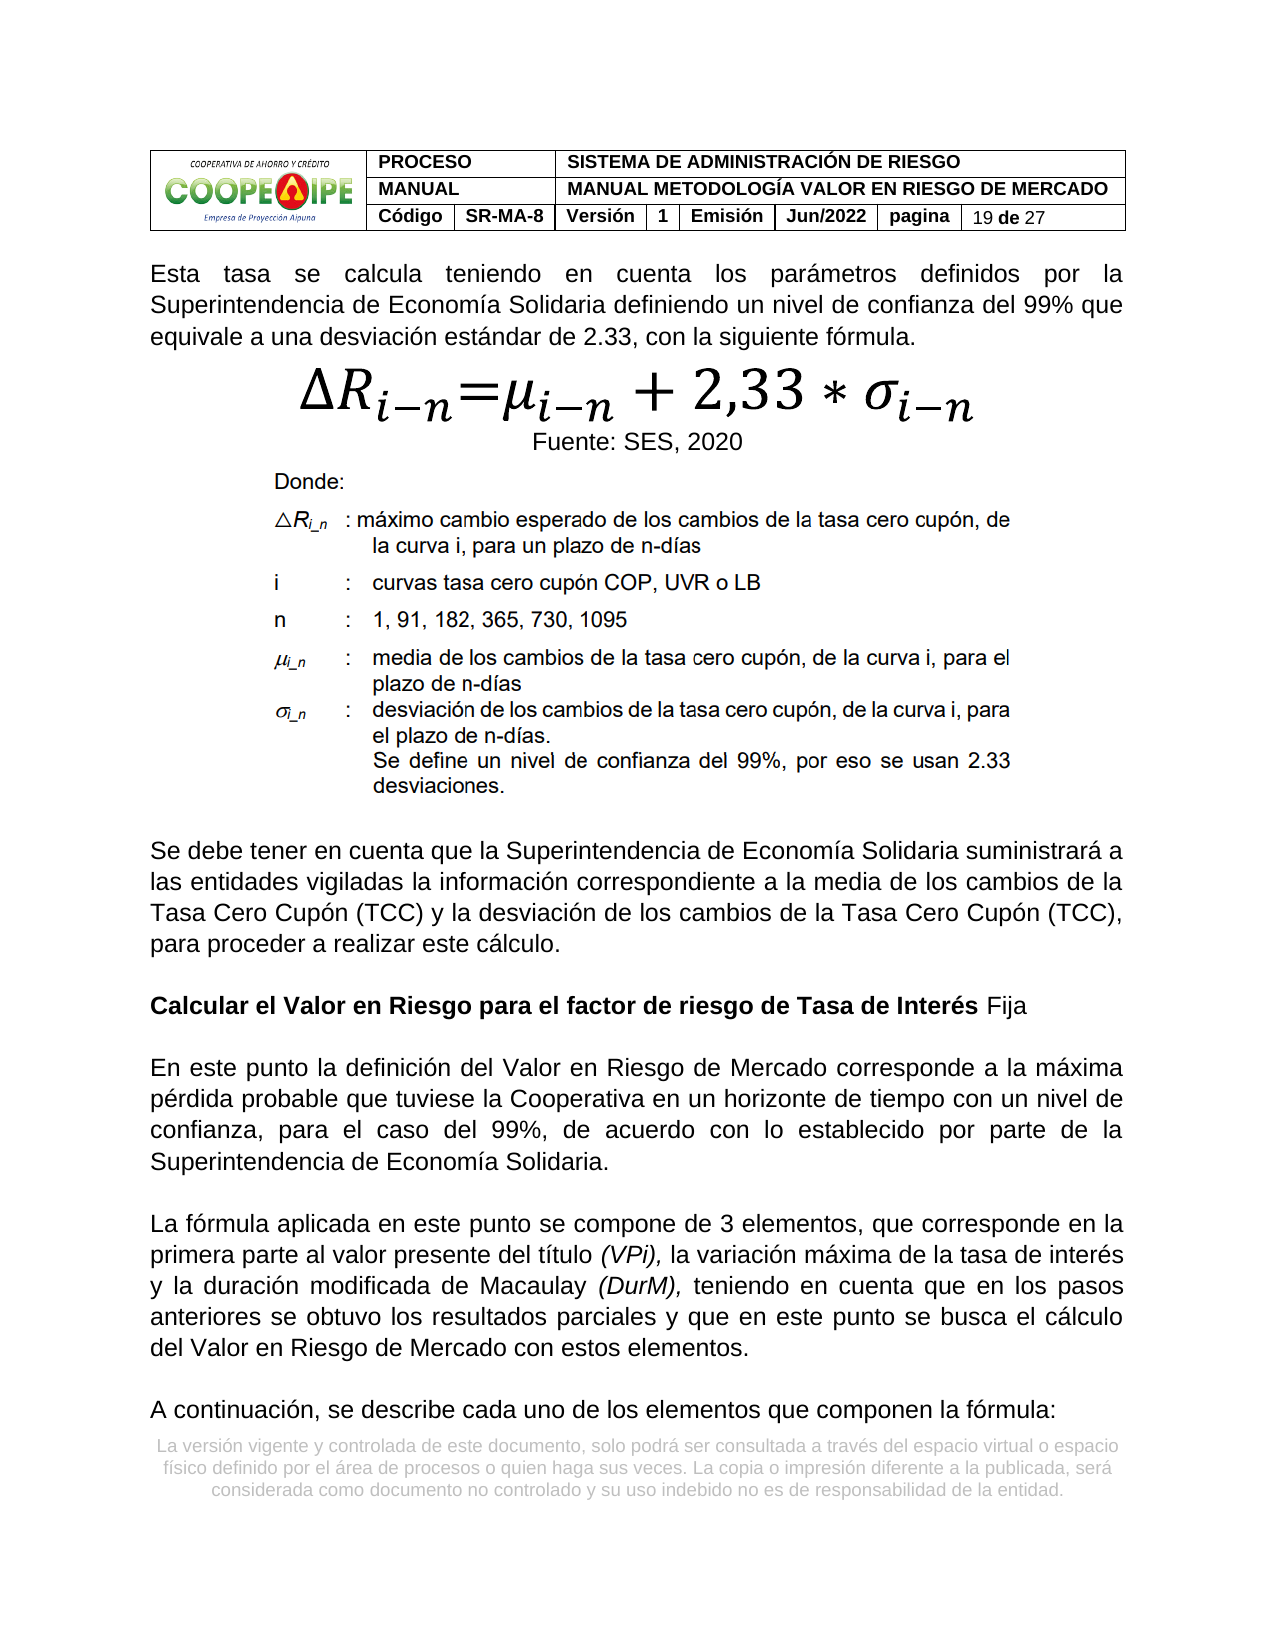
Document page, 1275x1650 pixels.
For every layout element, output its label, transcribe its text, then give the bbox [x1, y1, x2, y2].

picture [236, 457, 1039, 803]
text En este punto la definición del Valor en Riesgo de Mercado corresponde a la máxima pérdida probable que tuviese la Cooperativa en un horizonte de tiempo con un nivel de confianza, para el caso del 99%, de acuerdo con lo establecido por parte de la Superintendencia de Economía Solidaria. [150, 1053, 1125, 1175]
text Esta tasa se calcula teniendo en cuenta los parámetros definidos por la Superintendencia de Economía Solidaria definiendo un nivel de confianza del 99% que equivale a una desviación estándar de 2.33, con la siguiente fórmula. [150, 259, 1125, 350]
subtitle Calcular el Valor en Riesgo para el factor de riesgo de Tasa de Interés Fija [150, 991, 1125, 1020]
text Se debe tener en cuenta que la Superintendencia de Economía Solidaria suministrará a las entidades vigiladas la información correspondiente a la media de los cambios de la Tasa Cero Cupón (TCC) y la desviación de los cambios de la Tasa Cero Cupón (TCC), para proceder a realizar este cálculo. [150, 836, 1125, 958]
text A continuación, se describe cada uno de los elementos que componen la fórmula: [150, 1395, 1125, 1424]
picture [161, 152, 356, 226]
text Fuente: SES, 2020 [150, 427, 1125, 455]
text La fórmula aplicada en este punto se compone de 3 elementos, que corresponde en la primera parte al valor presente del título (VPi), la variación máxima de la tasa de interés y la duración modificada de Macaulay (DurM), teniendo en cuenta que en los pasos anteriores se obtuvo los resultados parciales y que en este punto se busca el cálculo del Valor en Riesgo de Mercado con estos elementos. [150, 1209, 1125, 1362]
